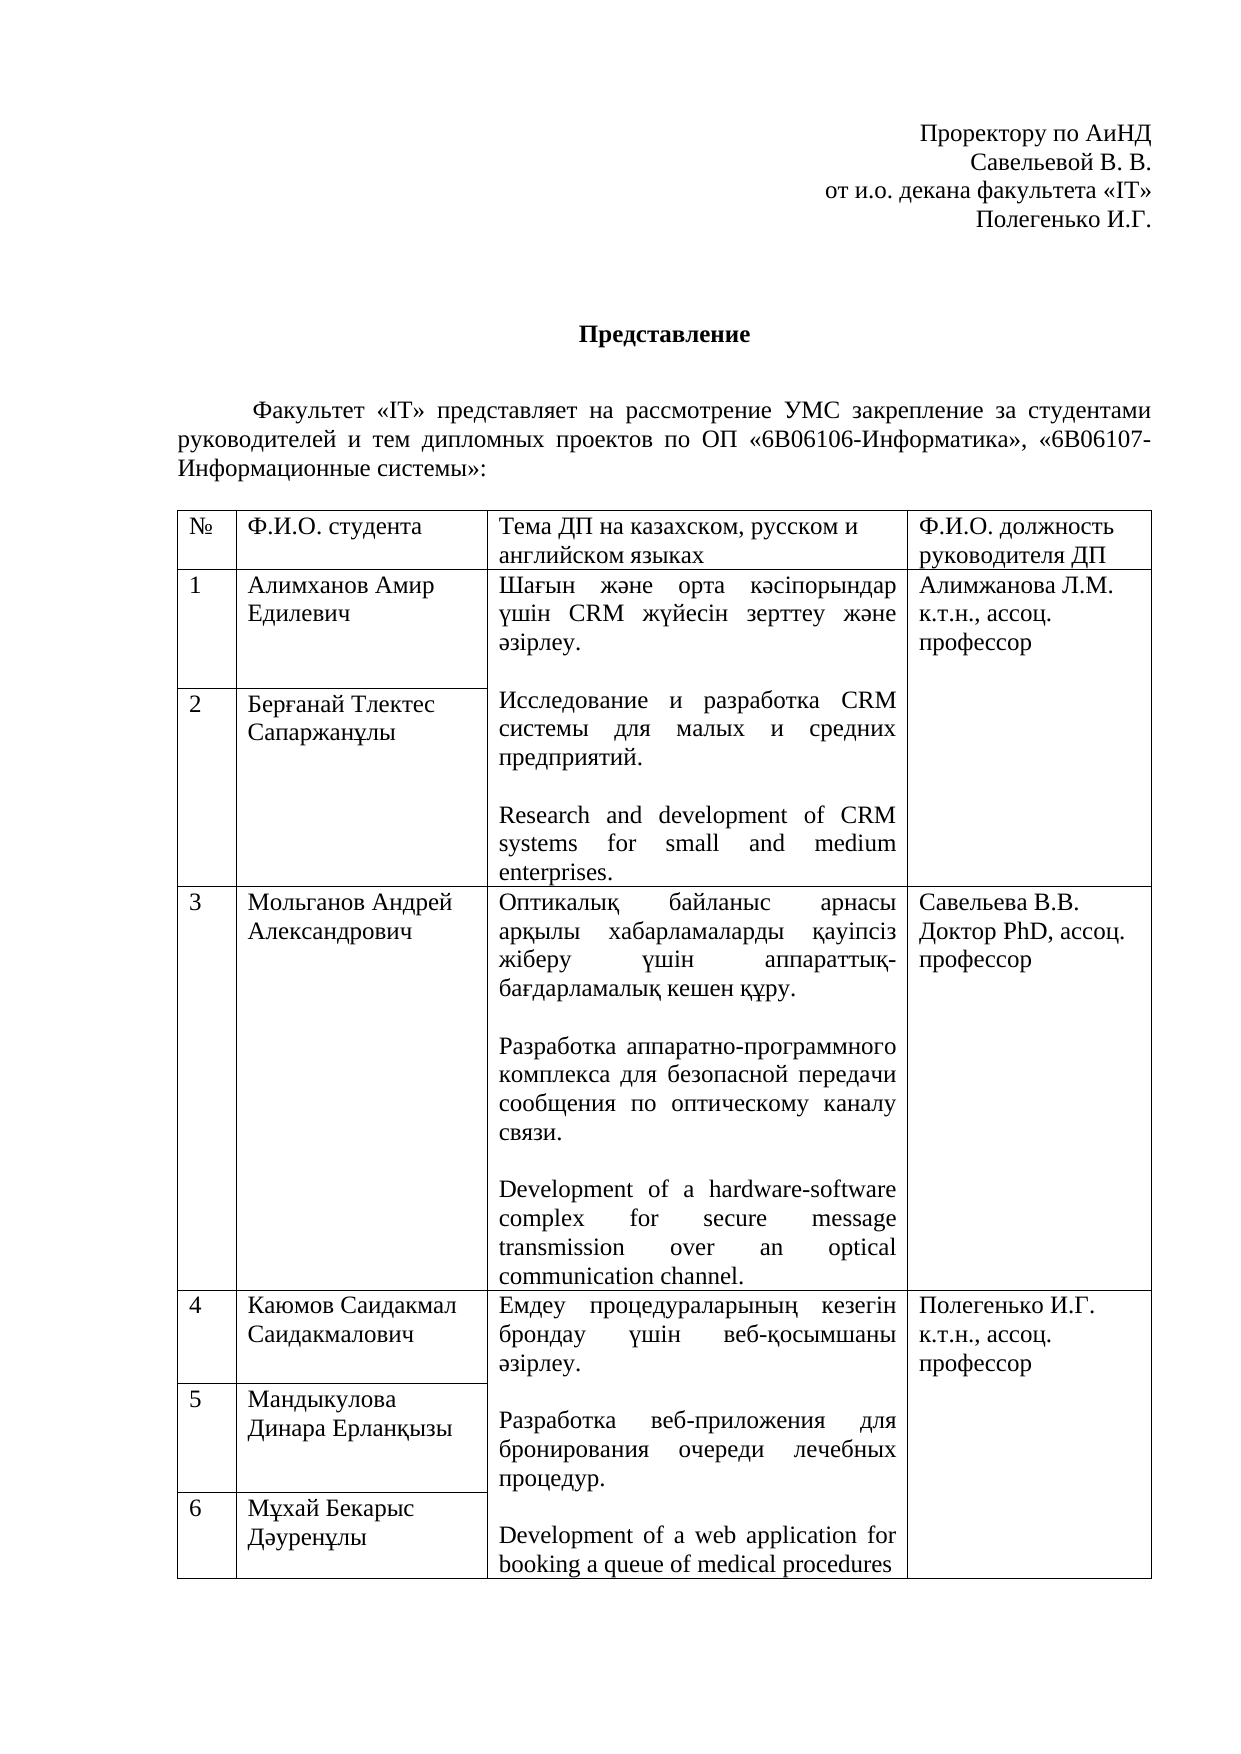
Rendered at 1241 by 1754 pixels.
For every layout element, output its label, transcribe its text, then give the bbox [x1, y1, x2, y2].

table_cell 2 [178, 689, 236, 886]
table_cell 6 [178, 1493, 236, 1578]
table_cell Алимжанова Л.М. к.т.н., ассоц. профессор [908, 570, 1151, 886]
text от и.о. декана факультета «IT» [177, 176, 1152, 204]
table_header Тема ДП на казахском, русском и английском языках [488, 511, 907, 569]
table_cell Берғанай Тлектес Сапаржанұлы [237, 689, 487, 886]
table_cell Мандыкулова Динара Ерланқызы [237, 1384, 487, 1492]
text Проректору по АиНД [177, 118, 1152, 147]
text Факультет «IT» представляет на рассмотрение УМС закрепление за студентами руководителей и тем дипломных проектов по ОП «6В06106-Информатика», «6В06107-Информационные системы»: [177, 395, 1152, 481]
table_cell Оптикалық байланыс арнасы арқылы хабарламаларды қауіпсіз жіберу үшін аппараттық-бағдарламалық кешен құру. Разработка аппаратно-программного комплекса для безопасной передачи сообщения по оптическому каналу связи. Development of a hardware-software complex for secure message transmission over an optical communication channel. [488, 887, 907, 1289]
table_cell Каюмов Саидакмал Саидакмалович [237, 1291, 487, 1383]
table_cell 1 [178, 570, 236, 688]
table_header Ф.И.О. студента [237, 511, 487, 569]
text Савельевой В. В. [177, 147, 1152, 176]
text Представление [177, 319, 1152, 347]
table_cell Алимханов Амир Едилевич [237, 570, 487, 688]
table_cell 4 [178, 1291, 236, 1383]
table_cell 5 [178, 1384, 236, 1492]
table_header № [178, 511, 236, 569]
table_cell Шағын және орта кәсіпорындар үшін CRM жүйесін зерттеу және әзірлеу. Исследование и разработка CRM системы для малых и средних предприятий. Research and development of CRM systems for small and medium enterprises. [488, 570, 907, 886]
table_cell Мольганов Андрей Александрович [237, 887, 487, 1289]
text Полегенько И.Г. [177, 204, 1152, 233]
table_header Ф.И.О. должность руководителя ДП [908, 511, 1151, 569]
table_cell Полегенько И.Г. к.т.н., ассоц. профессор [908, 1291, 1151, 1578]
table_cell Емдеу процедураларының кезегін брондау үшін веб-қосымшаны әзірлеу. Разработка веб-приложения для бронирования очереди лечебных процедур. Development of a web application for booking a queue of medical procedures [488, 1291, 907, 1578]
table_cell Савельева В.В. Доктор PhD, ассоц. профессор [908, 887, 1151, 1289]
table_cell 3 [178, 887, 236, 1289]
table_cell Мұхай Бекарыс Дәуренұлы [237, 1493, 487, 1578]
